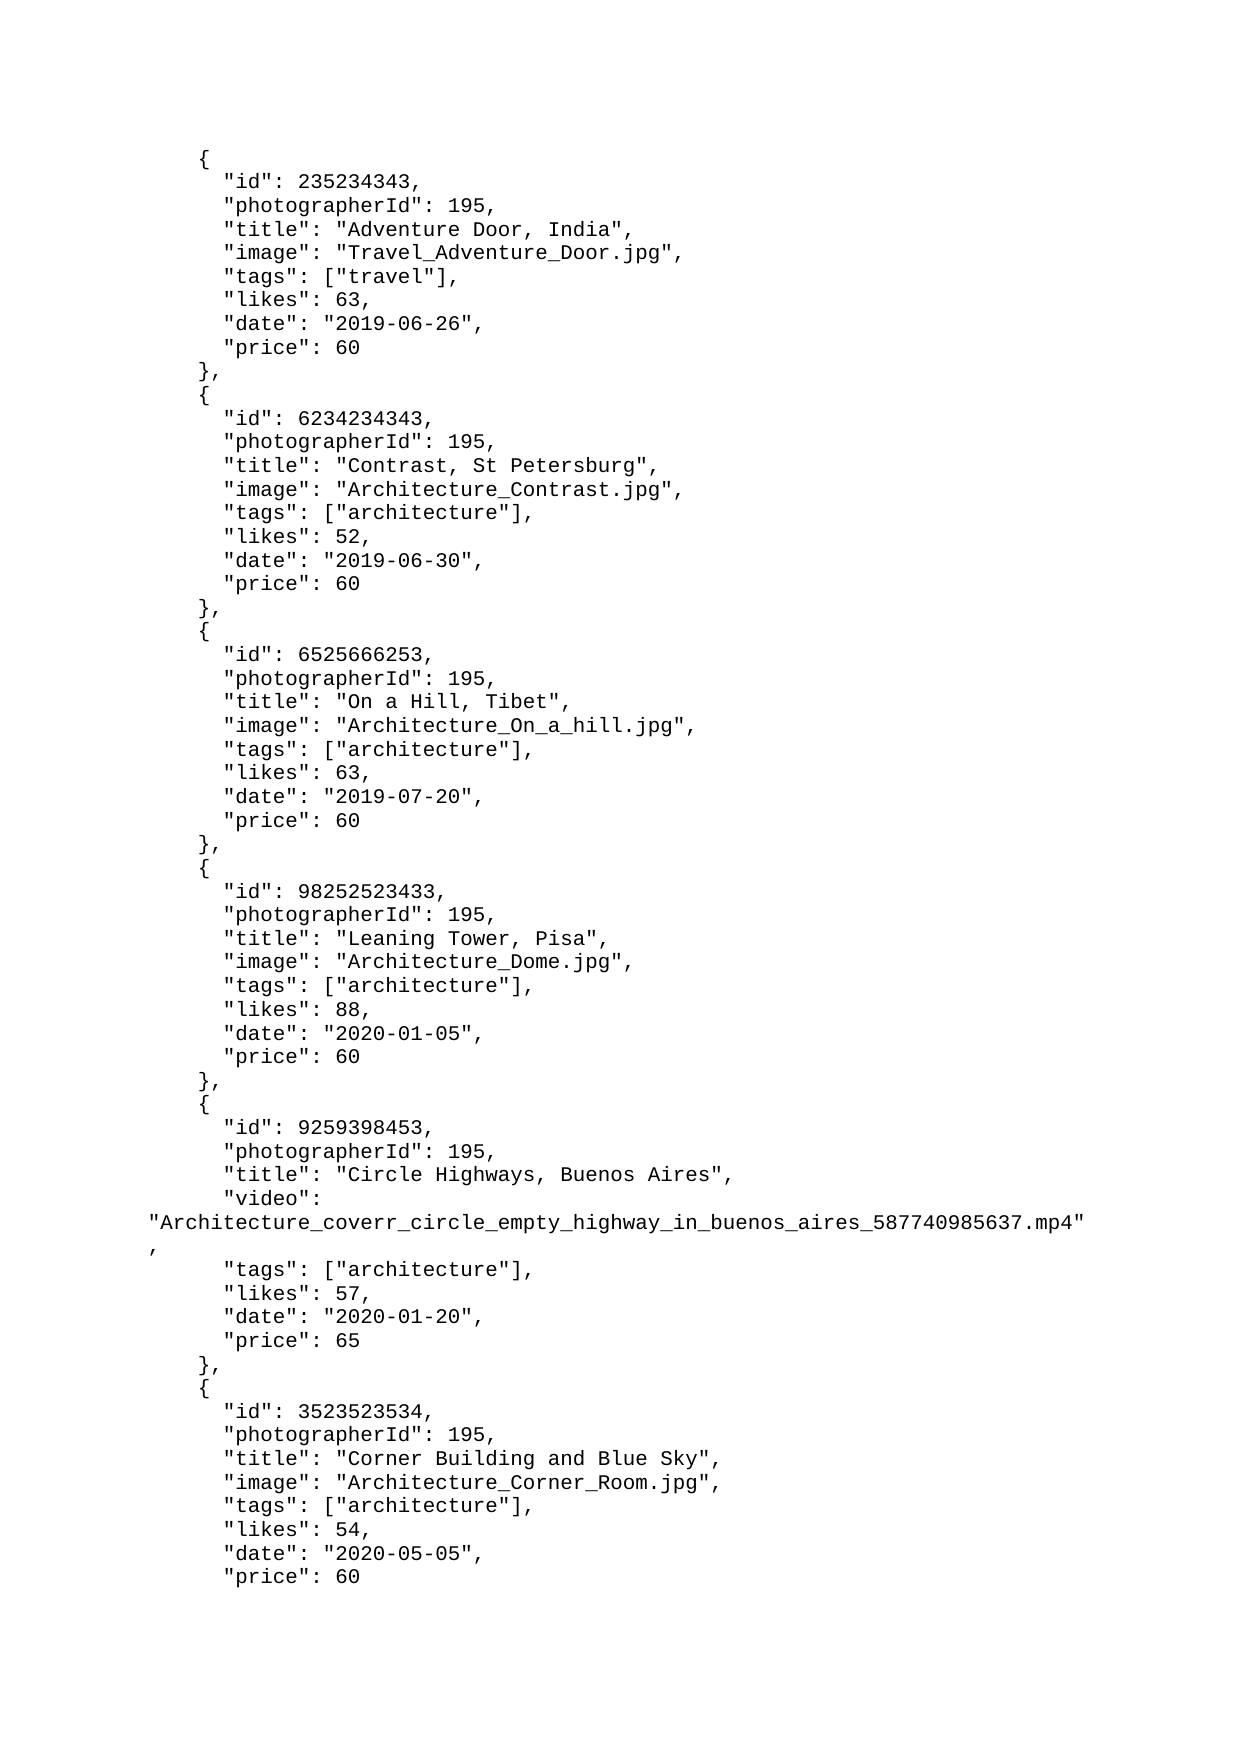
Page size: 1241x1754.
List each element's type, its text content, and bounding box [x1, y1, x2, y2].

text "id": 3523523534, [148, 1401, 1093, 1424]
text "image": "Architecture_On_a_hill.jpg", [148, 715, 1093, 739]
text "title": "On a Hill, Tibet", [148, 691, 1093, 715]
text "likes": 63, [148, 762, 1093, 786]
text "photographerId": 195, [148, 668, 1093, 691]
text "price": 60 [148, 337, 1093, 360]
text { [148, 621, 1093, 644]
text "price": 65 [148, 1330, 1093, 1353]
text }, [148, 833, 1093, 857]
text "photographerId": 195, [148, 1141, 1093, 1164]
text { [148, 1093, 1093, 1117]
text "likes": 63, [148, 289, 1093, 313]
text "likes": 52, [148, 526, 1093, 549]
text "price": 60 [148, 1566, 1093, 1590]
text "date": "2020-05-05", [148, 1543, 1093, 1566]
text "date": "2020-01-20", [148, 1306, 1093, 1330]
text "price": 60 [148, 573, 1093, 597]
text }, [148, 1353, 1093, 1377]
text "tags": ["architecture"], [148, 502, 1093, 526]
text "photographerId": 195, [148, 904, 1093, 928]
text "video": "Architecture_coverr_circle_empty_highway_in_buenos_aires_587740985637.mp4", [148, 1188, 1093, 1259]
text "id": 9259398453, [148, 1117, 1093, 1141]
text "date": "2019-06-26", [148, 313, 1093, 337]
text "photographerId": 195, [148, 1424, 1093, 1448]
text "tags": ["architecture"], [148, 975, 1093, 999]
text "likes": 88, [148, 999, 1093, 1022]
text { [148, 148, 1093, 171]
text "title": "Leaning Tower, Pisa", [148, 928, 1093, 952]
text "date": "2019-06-30", [148, 549, 1093, 573]
text "title": "Adventure Door, India", [148, 218, 1093, 242]
text }, [148, 360, 1093, 384]
text "title": "Contrast, St Petersburg", [148, 455, 1093, 479]
text "tags": ["architecture"], [148, 1259, 1093, 1283]
text "title": "Circle Highways, Buenos Aires", [148, 1164, 1093, 1188]
text { [148, 384, 1093, 408]
text "title": "Corner Building and Blue Sky", [148, 1448, 1093, 1472]
text "tags": ["architecture"], [148, 739, 1093, 762]
text }, [148, 1070, 1093, 1093]
text "price": 60 [148, 810, 1093, 833]
text "id": 6525666253, [148, 644, 1093, 668]
text "date": "2019-07-20", [148, 786, 1093, 810]
text { [148, 1377, 1093, 1401]
text "image": "Travel_Adventure_Door.jpg", [148, 242, 1093, 266]
text { [148, 857, 1093, 881]
text "id": 235234343, [148, 171, 1093, 195]
text "photographerId": 195, [148, 431, 1093, 455]
text "tags": ["architecture"], [148, 1495, 1093, 1519]
text "tags": ["travel"], [148, 266, 1093, 289]
text "date": "2020-01-05", [148, 1022, 1093, 1046]
text "id": 98252523433, [148, 881, 1093, 904]
text "likes": 57, [148, 1283, 1093, 1306]
text "id": 6234234343, [148, 408, 1093, 431]
text "likes": 54, [148, 1519, 1093, 1543]
text "price": 60 [148, 1046, 1093, 1070]
text "image": "Architecture_Corner_Room.jpg", [148, 1472, 1093, 1495]
text "photographerId": 195, [148, 195, 1093, 218]
text "image": "Architecture_Dome.jpg", [148, 952, 1093, 975]
text }, [148, 597, 1093, 621]
text "image": "Architecture_Contrast.jpg", [148, 479, 1093, 502]
